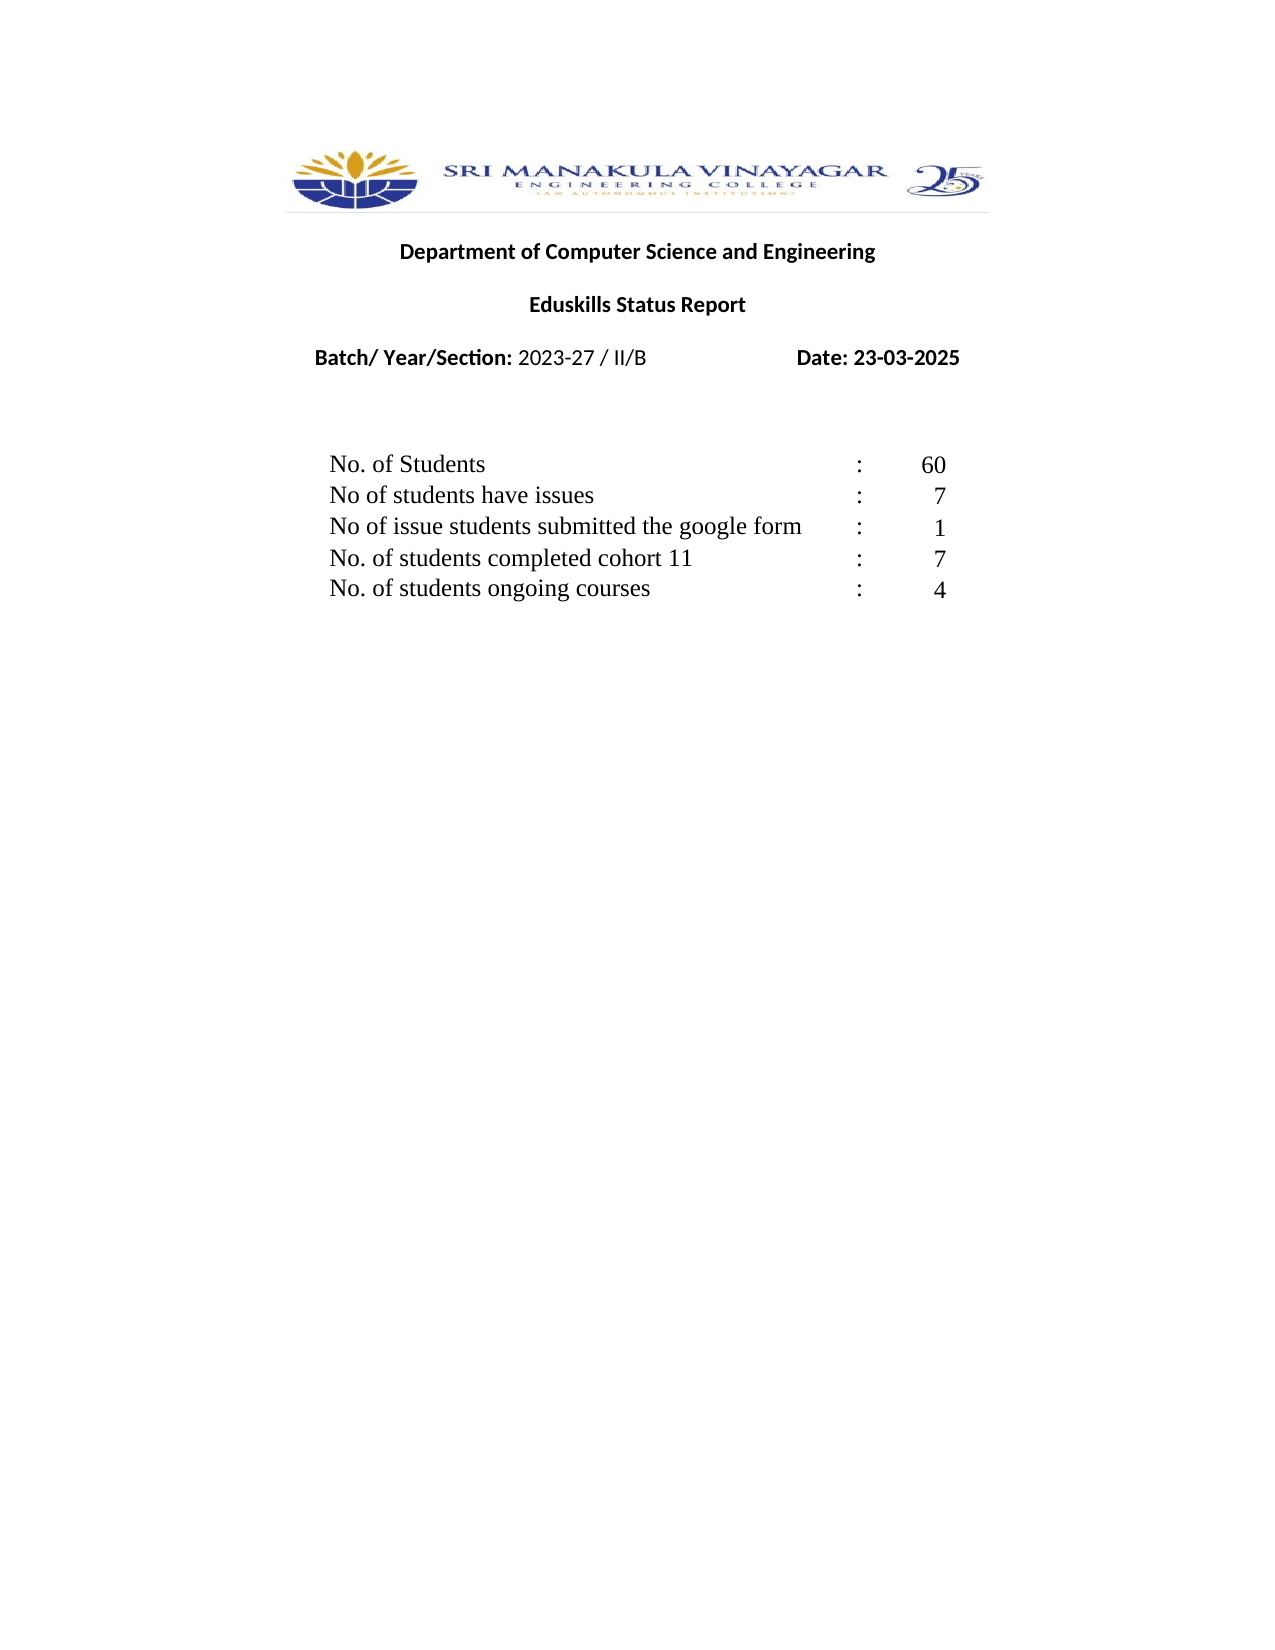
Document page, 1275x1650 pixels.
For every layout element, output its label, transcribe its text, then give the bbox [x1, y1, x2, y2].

table_cell : [845, 574, 892, 606]
text Department of Computer Science and Engineering [150, 237, 1125, 265]
table_header 60 [892, 450, 957, 480]
table_cell 7 [892, 480, 957, 511]
table_cell : [845, 480, 892, 511]
table_cell : [845, 543, 892, 573]
table_cell 1 [892, 511, 957, 543]
table_cell No of students have issues [318, 480, 844, 511]
table_cell No. of students completed cohort 11 [318, 543, 844, 573]
table_cell 7 [892, 543, 957, 573]
table_cell : [845, 511, 892, 543]
picture [285, 150, 990, 213]
table_cell 4 [892, 574, 957, 606]
table_header : [845, 450, 892, 480]
table_header No. of Students [318, 450, 844, 480]
table_cell No. of students ongoing courses [318, 574, 844, 606]
text Batch/ Year/Section: 2023-27 / II/B Date: 23-03-2025 [150, 343, 1125, 371]
text Eduskills Status Report [150, 290, 1125, 318]
table_cell No of issue students submitted the google form [318, 511, 844, 543]
